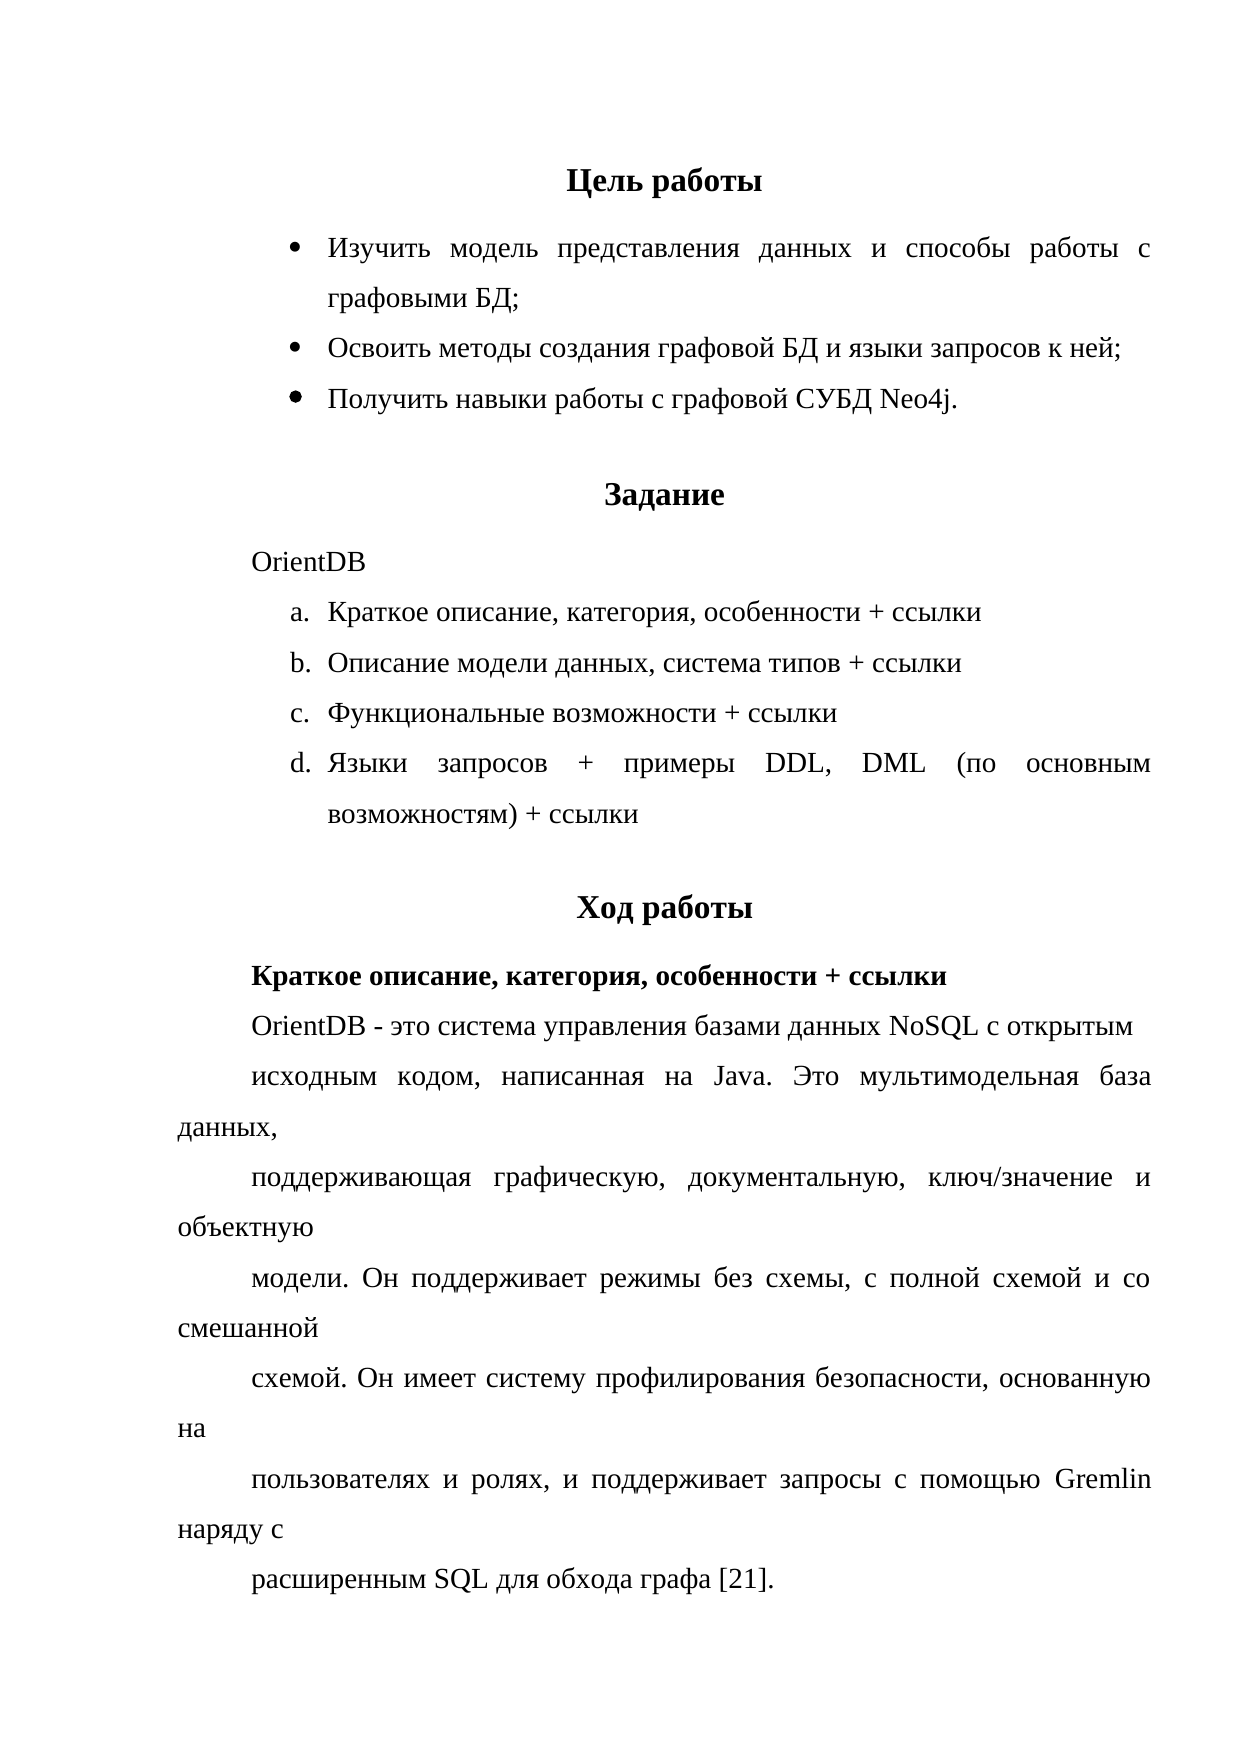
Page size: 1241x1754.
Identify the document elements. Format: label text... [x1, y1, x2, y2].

list Освоить методы создания графовой БД и языки запросов к ней; [290, 331, 1152, 364]
text схемой. Он имеет систему профилирования безопасности, основанную на [177, 1360, 1152, 1444]
list Изучить модель представления данных и способы работы с графовыми БД; [290, 230, 1152, 314]
list Функциональные возможности + ссылки [290, 695, 1152, 729]
subtitle Ход работы [177, 888, 1152, 926]
list Краткое описание, категория, особенности + ссылки [290, 594, 1152, 628]
text поддерживающая графическую, документальную, ключ/значение и объектную [177, 1159, 1152, 1243]
list Описание модели данных, система типов + ссылки [290, 645, 1152, 678]
list Получить навыки работы с графовой СУБД Neo4j. [290, 381, 1152, 415]
text расширенным SQL для обхода графа [21]. [177, 1562, 1152, 1595]
text модели. Он поддерживает режимы без схемы, с полной схемой и со смешанной [177, 1260, 1152, 1343]
subtitle Задание [177, 474, 1152, 513]
text пользователях и ролях, и поддерживает запросы с помощью Gremlin наряду с [177, 1461, 1152, 1545]
list Языки запросов + примеры DDL, DML (по основным возможностям) + ссылки [290, 746, 1152, 829]
text OrientDB [177, 544, 1152, 578]
subtitle Краткое описание, категория, особенности + ссылки [177, 958, 1152, 991]
text исходным кодом, написанная на Java. Это мультимодельная база данных, [177, 1058, 1152, 1142]
subtitle Цель работы [177, 160, 1152, 198]
text OrientDB - это система управления базами данных NoSQL с открытым [177, 1008, 1152, 1042]
